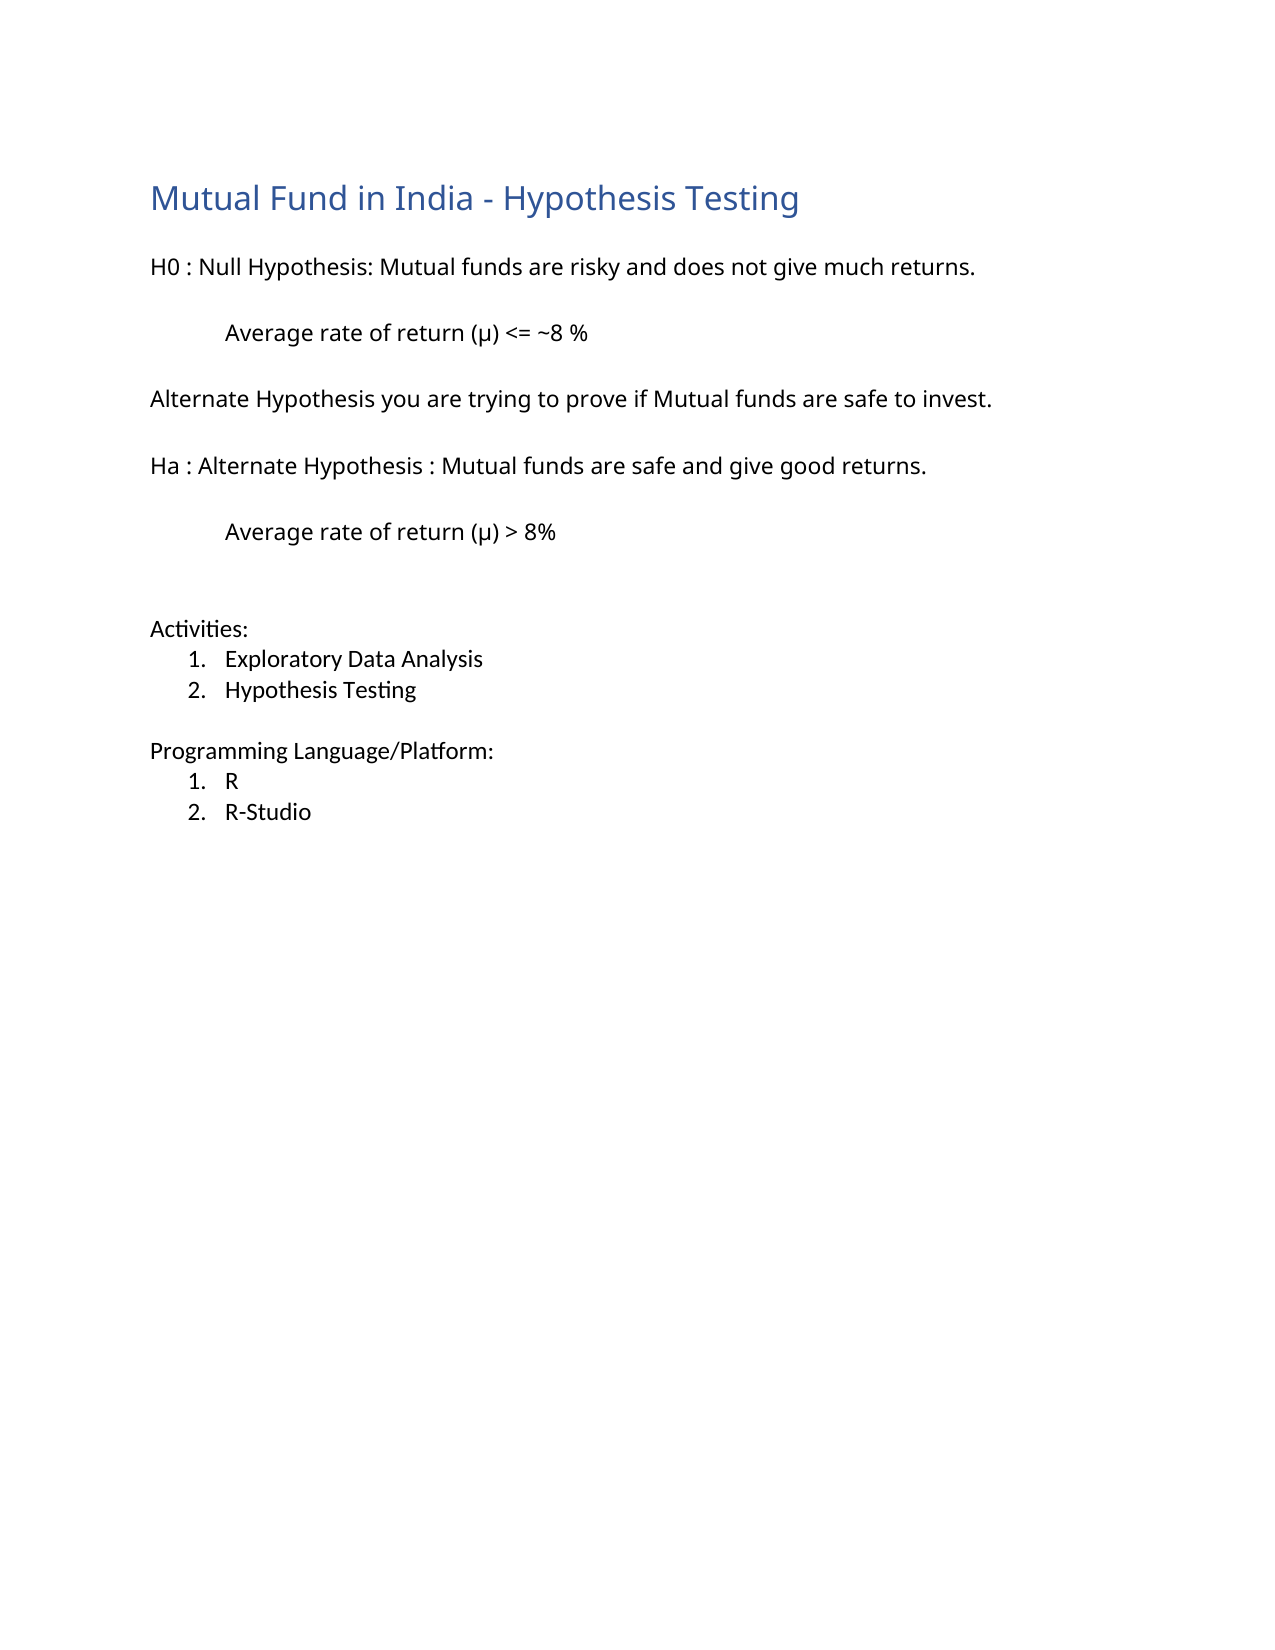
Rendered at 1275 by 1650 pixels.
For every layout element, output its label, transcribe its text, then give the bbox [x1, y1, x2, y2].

list R-Studio [187, 796, 1125, 826]
text Programming Language/Platform: [150, 735, 1125, 765]
list R [187, 765, 1125, 796]
text H0 : Null Hypothesis: Mutual funds are risky and does not give much returns. [150, 251, 1125, 282]
text Activities: [150, 613, 1125, 643]
text Ha : Alternate Hypothesis : Mutual funds are safe and give good returns. [150, 450, 1125, 481]
text Average rate of return (µ) > 8% [150, 516, 1125, 547]
list Hypothesis Testing [187, 674, 1125, 704]
text Alternate Hypothesis you are trying to prove if Mutual funds are safe to invest. [150, 383, 1125, 415]
text Average rate of return (µ) <= ~8 % [150, 317, 1125, 348]
list Exploratory Data Analysis [187, 643, 1125, 674]
subtitle Mutual Fund in India - Hypothesis Testing [150, 175, 1125, 220]
